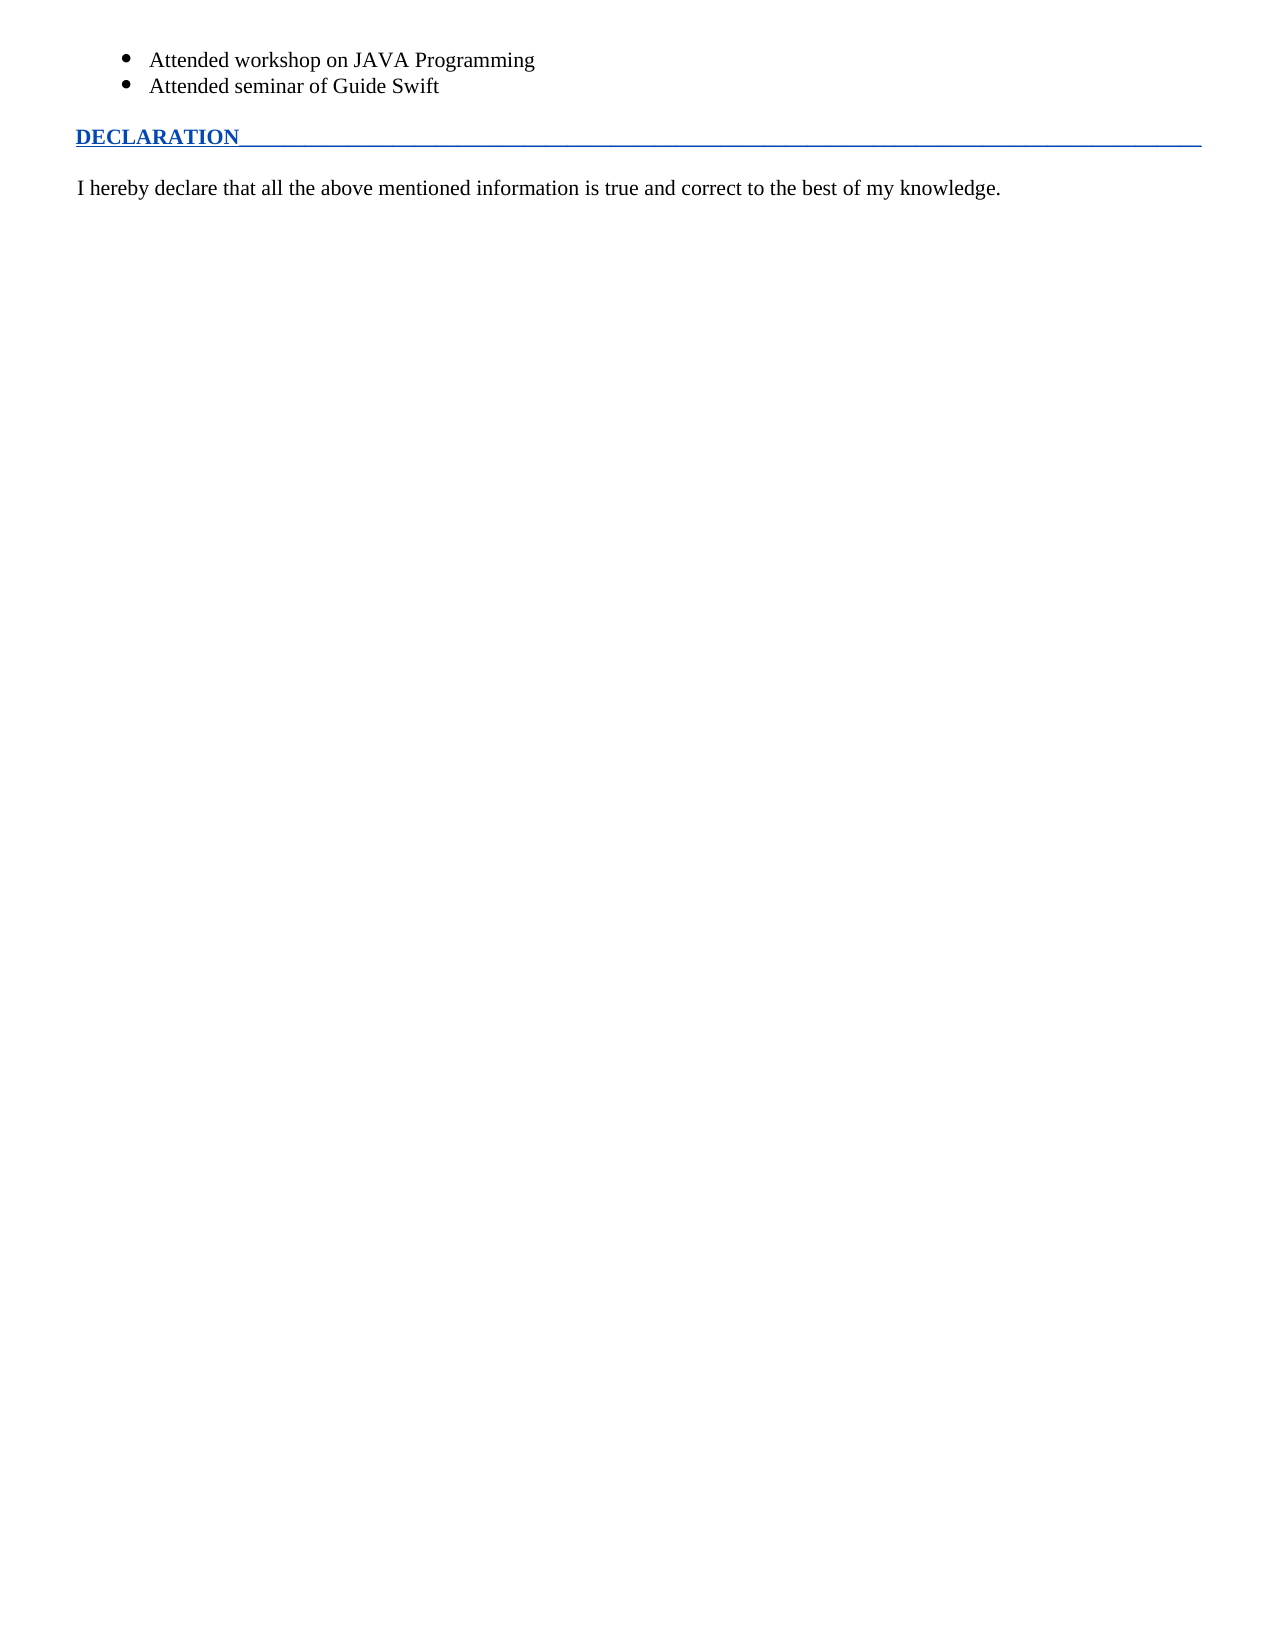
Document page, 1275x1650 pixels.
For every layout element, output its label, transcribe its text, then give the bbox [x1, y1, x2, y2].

list Attended seminar of Guide Swift [122, 73, 1214, 99]
list Attended workshop on JAVA Programming [122, 47, 1214, 73]
text DECLARATION________________________________________________________________________________________ [70, 124, 1214, 149]
text I hereby declare that all the above mentioned information is true and correct to the best of my knowledge. [60, 175, 1214, 200]
